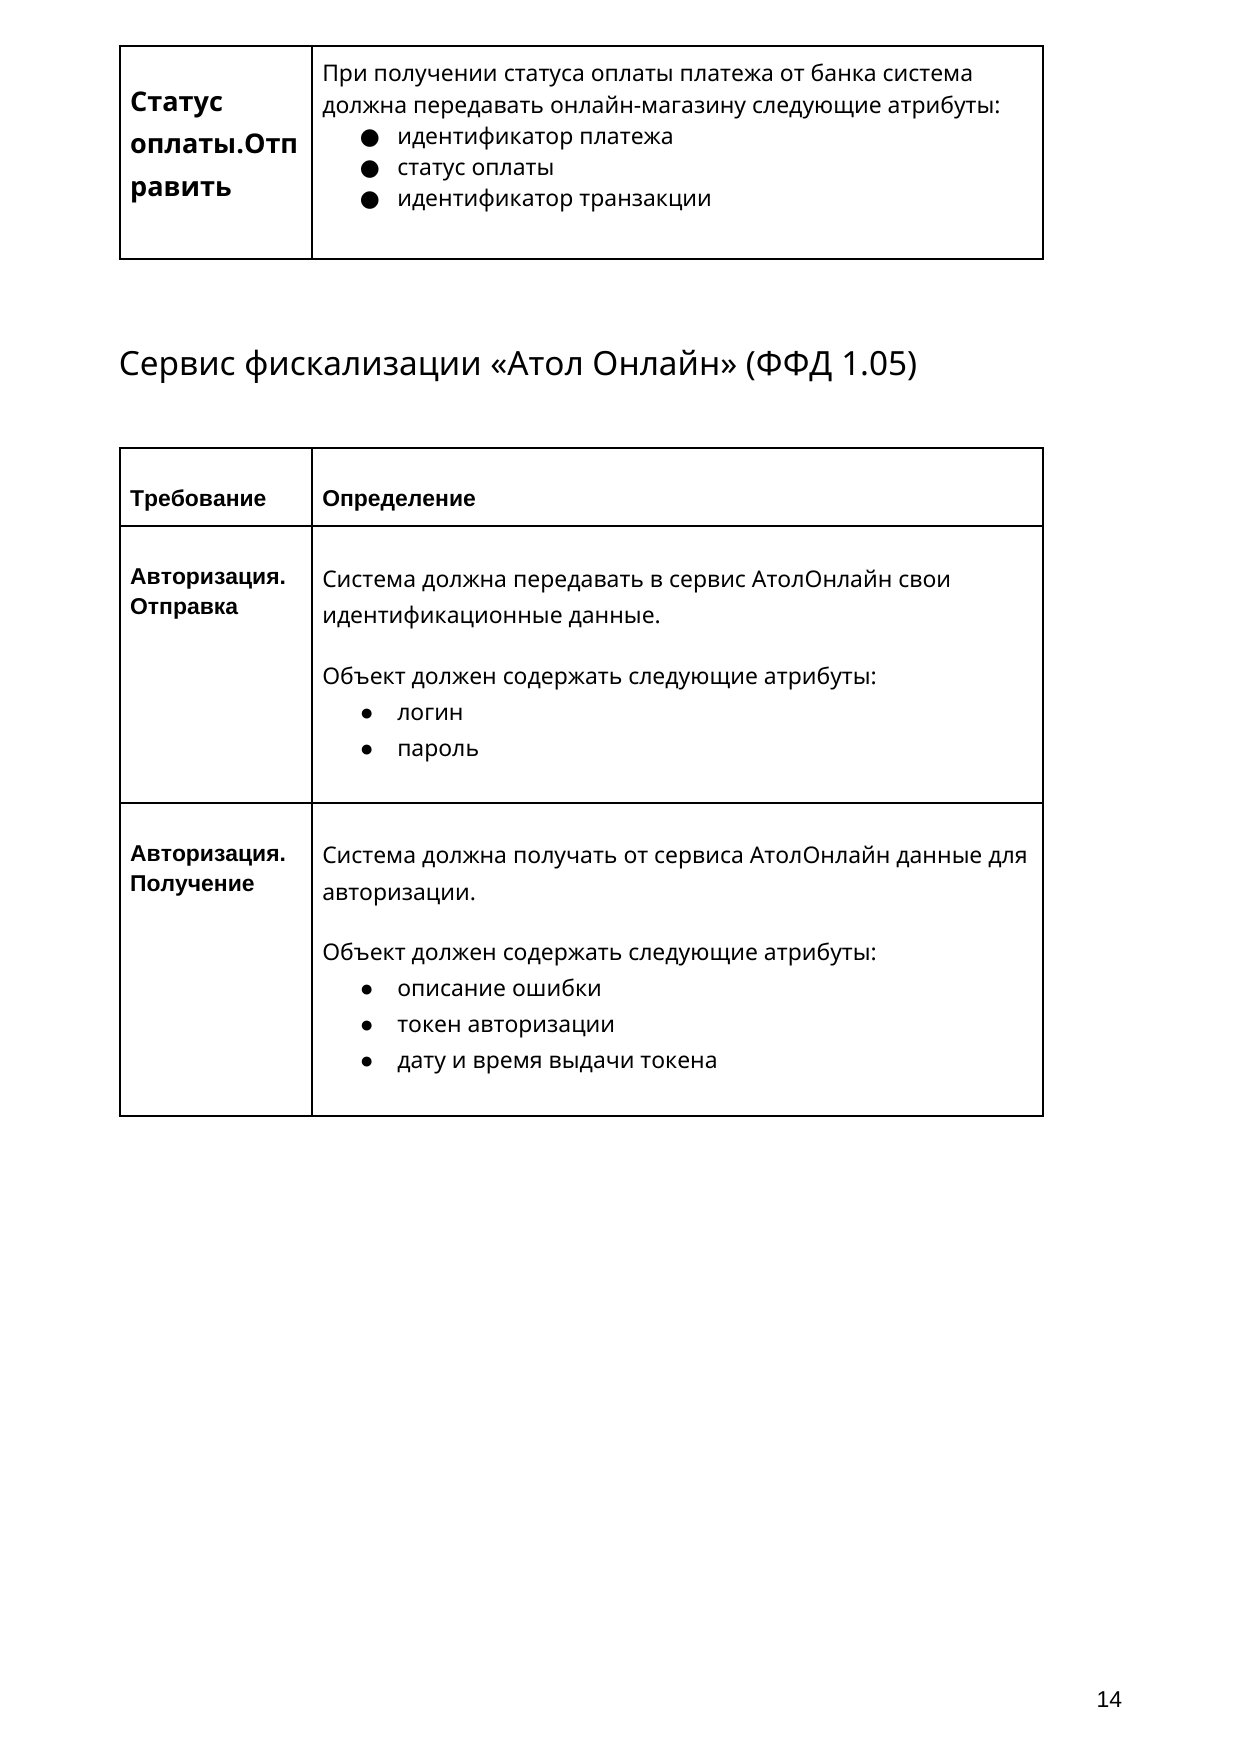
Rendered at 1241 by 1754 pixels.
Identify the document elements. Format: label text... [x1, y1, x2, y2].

table_header Требование [121, 449, 311, 525]
table_header Определение [313, 449, 1042, 525]
table_cell Авторизация. Получение [121, 804, 311, 1115]
table_cell Система должна получать от сервиса АтолОнлайн данные для авторизации. Объект должен содержать следующие атрибуты: описание ошибки токен авторизации дату и время выдачи токена [313, 804, 1042, 1115]
subtitle Сервис фискализации «Атол Онлайн» (ФФД 1.05) [118, 340, 1122, 385]
table_cell Система должна передавать в сервис АтолОнлайн свои идентификационные данные. Объект должен содержать следующие атрибуты: логин пароль [313, 527, 1042, 802]
table_cell Статус оплаты.Отправить [121, 47, 311, 257]
table_cell Авторизация. Отправка [121, 527, 311, 802]
table_cell При получении статуса оплаты платежа от банка система должна передавать онлайн-магазину следующие атрибуты: идентификатор платежа статус оплаты идентификатор транзакции [313, 47, 1042, 257]
